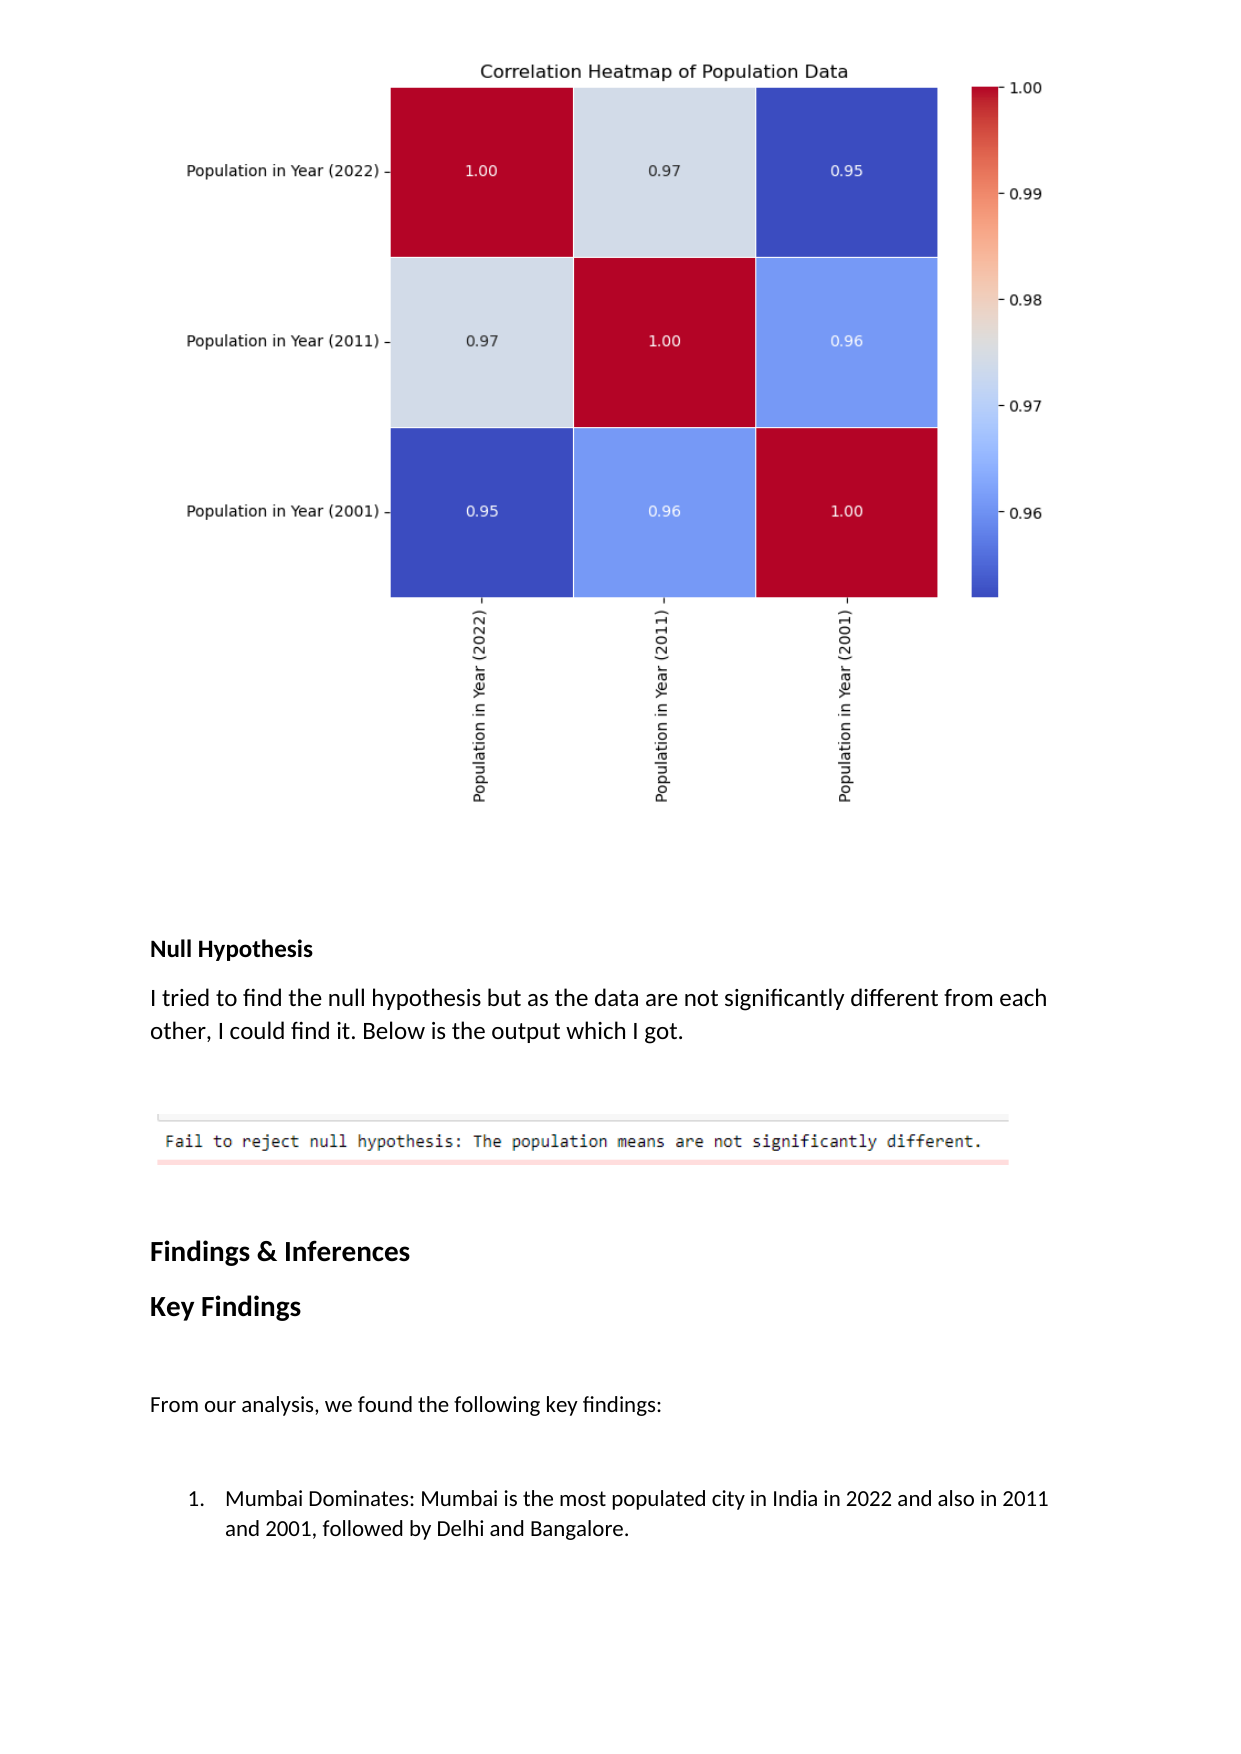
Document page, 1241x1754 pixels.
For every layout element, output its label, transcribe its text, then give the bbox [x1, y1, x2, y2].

text From our analysis, we found the following key findings: [150, 1390, 1090, 1418]
list Mumbai Dominates: Mumbai is the most populated city in India in 2022 and also in 2011 and 2001, followed by Delhi and Bangalore. [187, 1484, 1090, 1542]
picture [150, 59, 1091, 815]
text Key Findings [150, 1288, 1090, 1324]
text I tried to find the null hypothesis but as the data are not significantly different from each other, I could find it. Below is the output which I got. [150, 983, 1090, 1046]
picture [150, 1114, 1009, 1165]
text Null Hypothesis [150, 933, 1090, 963]
text Findings & Inferences [150, 1233, 1090, 1269]
